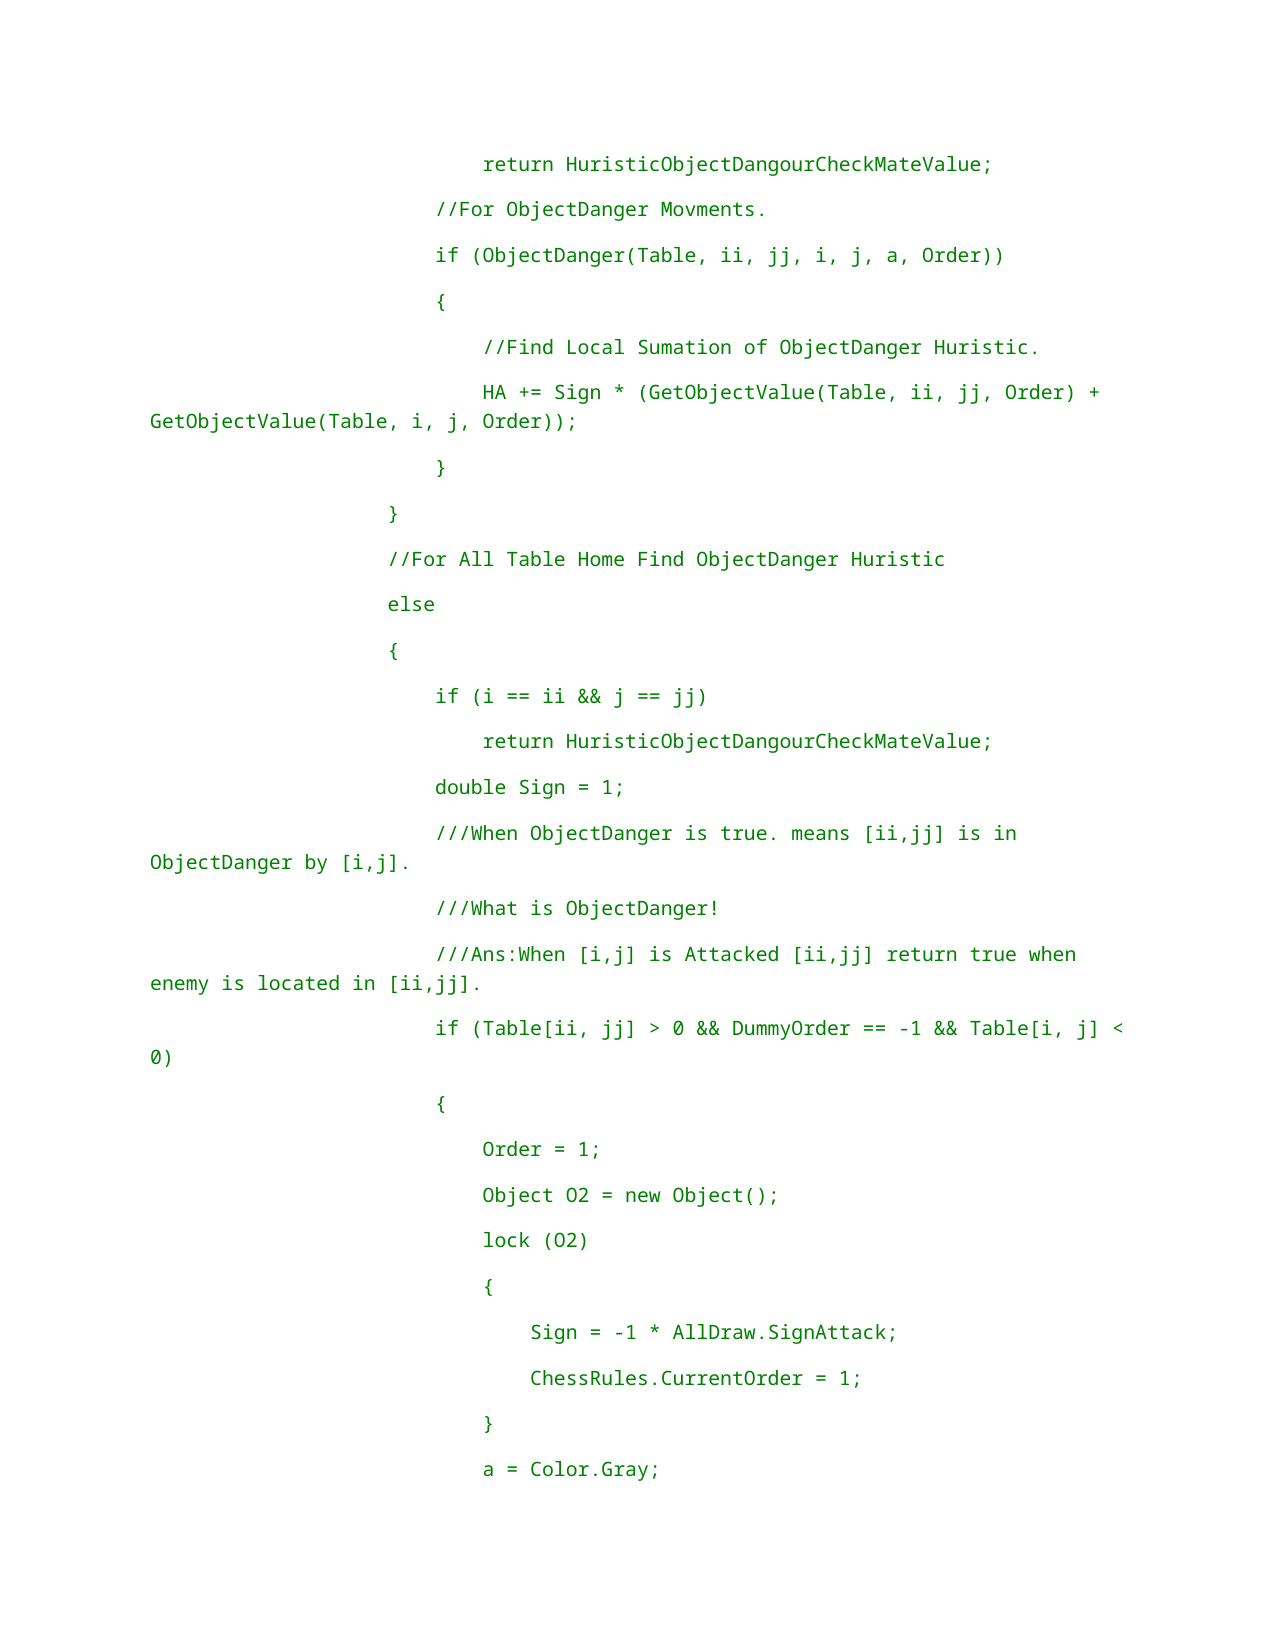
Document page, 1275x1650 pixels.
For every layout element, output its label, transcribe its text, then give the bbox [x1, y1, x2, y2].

text HA += Sign * (GetObjectValue(Table, ii, jj, Order) + GetObjectValue(Table, i, j, Order)); [150, 379, 1125, 435]
text ///When ObjectDanger is true. means [ii,jj] is in ObjectDanger by [i,j]. [150, 819, 1125, 875]
text a = Color.Gray; [150, 1455, 1125, 1482]
text Order = 1; [150, 1135, 1125, 1162]
text } [150, 1409, 1125, 1436]
text } [150, 453, 1125, 480]
text { [150, 1272, 1125, 1299]
text //Find Local Sumation of ObjectDanger Huristic. [150, 333, 1125, 360]
text return HuristicObjectDangourCheckMateValue; [150, 728, 1125, 755]
text { [150, 636, 1125, 663]
text ///Ans:When [i,j] is Attacked [ii,jj] return true when enemy is located in [ii,jj]. [150, 940, 1125, 996]
text { [150, 287, 1125, 314]
text ///What is ObjectDanger! [150, 894, 1125, 921]
text lock (O2) [150, 1227, 1125, 1253]
text } [150, 499, 1125, 526]
text if (ObjectDanger(Table, ii, jj, i, j, a, Order)) [150, 241, 1125, 268]
text //For ObjectDanger Movments. [150, 196, 1125, 223]
text ChessRules.CurrentOrder = 1; [150, 1364, 1125, 1391]
text else [150, 591, 1125, 618]
text if (Table[ii, jj] > 0 && DummyOrder == -1 && Table[i, j] < 0) [150, 1014, 1125, 1071]
text double Sign = 1; [150, 773, 1125, 801]
text return HuristicObjectDangourCheckMateValue; [150, 150, 1125, 177]
text if (i == ii && j == jj) [150, 682, 1125, 709]
text Sign = -1 * AllDraw.SignAttack; [150, 1318, 1125, 1345]
text //For All Table Home Find ObjectDanger Huristic [150, 545, 1125, 572]
text { [150, 1089, 1125, 1116]
text Object O2 = new Object(); [150, 1181, 1125, 1208]
